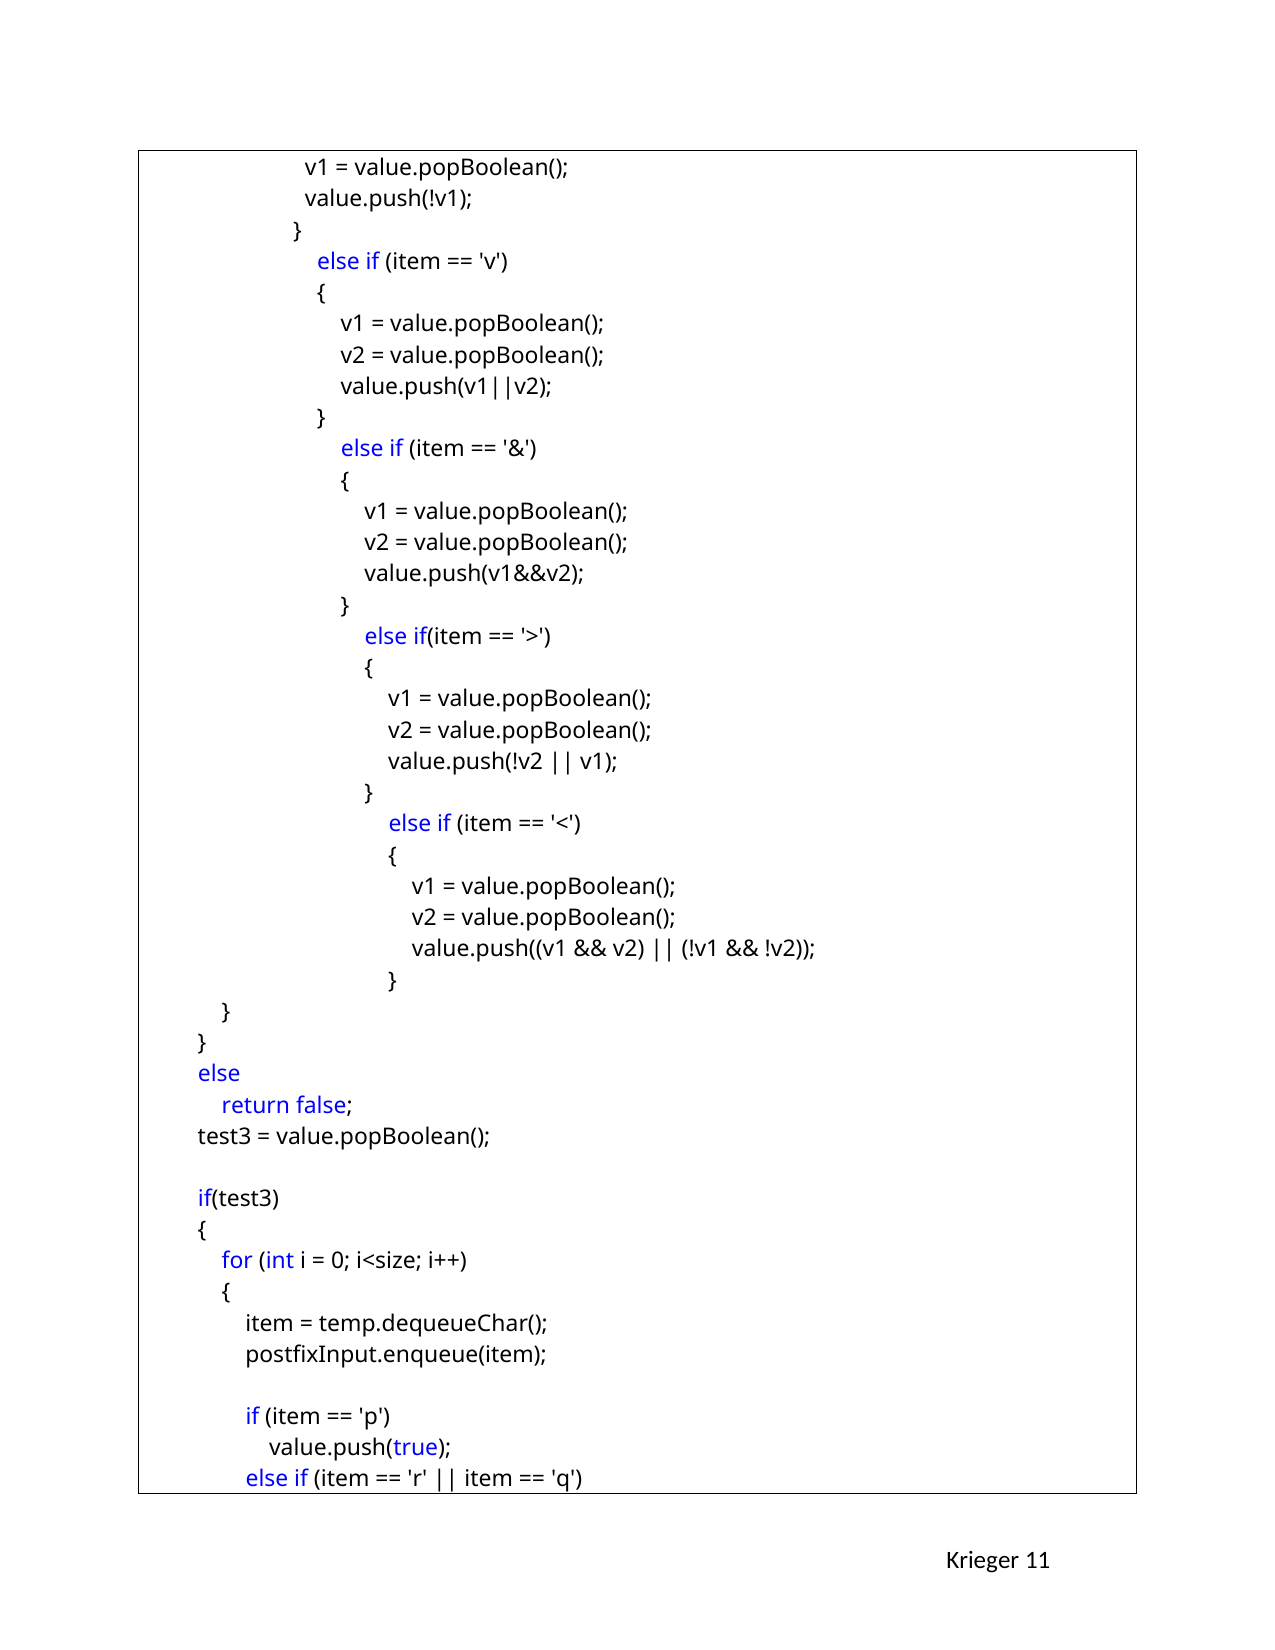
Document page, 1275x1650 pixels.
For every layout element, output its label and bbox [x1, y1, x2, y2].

table_header [139, 151, 1136, 1493]
